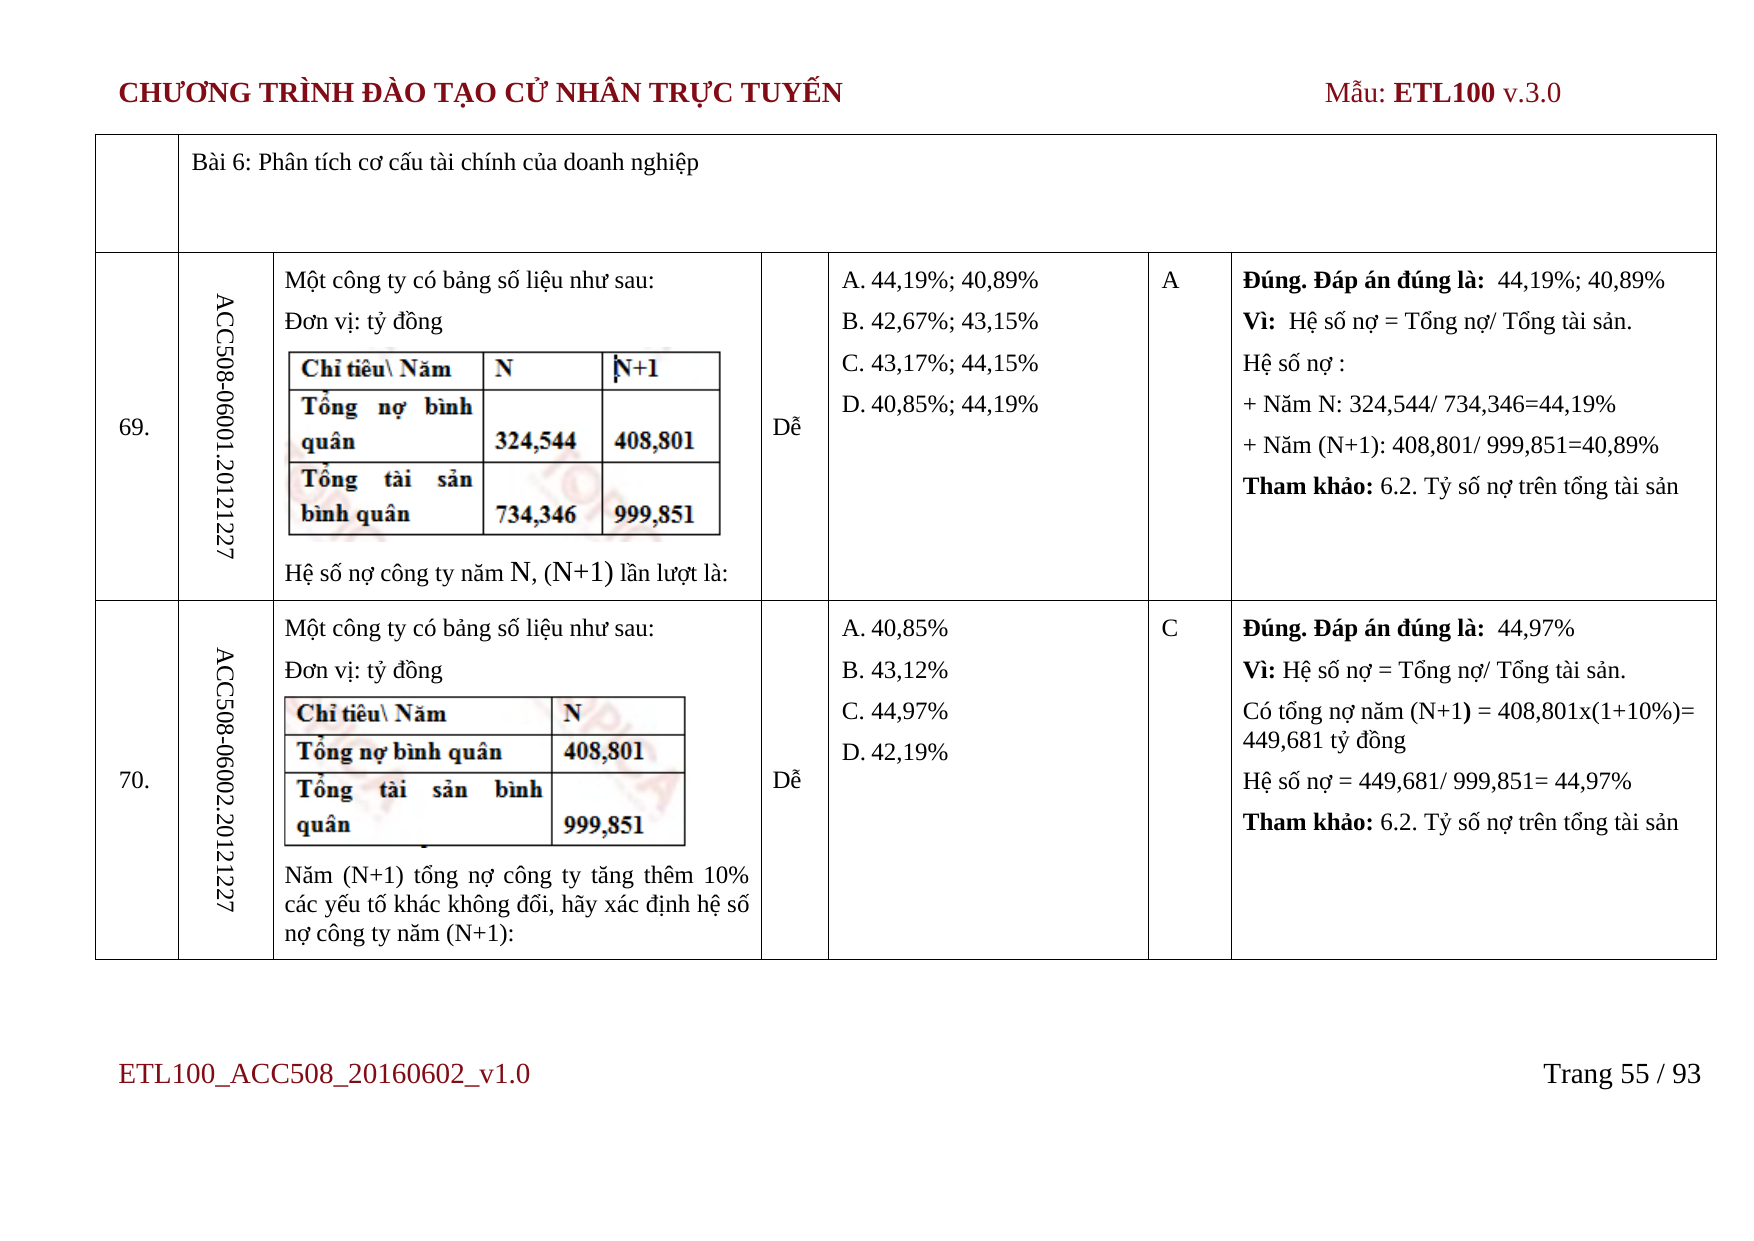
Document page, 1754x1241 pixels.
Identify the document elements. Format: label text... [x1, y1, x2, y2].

table_cell C [1149, 601, 1231, 959]
picture [284, 347, 724, 542]
table_cell [96, 253, 178, 600]
table_cell Dễ [762, 601, 828, 959]
table_cell 40,85% 43,12% 44,97% 42,19% [829, 601, 1148, 959]
table_cell [96, 135, 178, 252]
table_cell A [1149, 253, 1231, 600]
table_cell Đúng. Đáp án đúng là: 44,97% Vì: Hệ số nợ = Tổng nợ/ Tổng tài sản. Có tổng nợ năm (N+1) = 408,801x(1+10%)= 449,681 tỷ đồng Hệ số nợ = 449,681/ 999,851= 44,97% Tham khảo: 6.2. Tỷ số nợ trên tổng tài sản [1232, 601, 1716, 959]
picture [284, 696, 689, 848]
table_cell Một công ty có bảng số liệu như sau: Đơn vị: tỷ đồng Hệ số nợ công ty năm N, (N+1) lần lượt là: [274, 253, 761, 600]
table_cell Dễ [762, 253, 828, 600]
table_cell ACC508-06001.20121227 [179, 253, 273, 600]
table_cell Bài 6: Phân tích cơ cấu tài chính của doanh nghiệp [179, 135, 1716, 252]
table_cell Đúng. Đáp án đúng là: 44,19%; 40,89% Vì: Hệ số nợ = Tổng nợ/ Tổng tài sản. Hệ số nợ : + Năm N: 324,544/ 734,346=44,19% + Năm (N+1): 408,801/ 999,851=40,89% Tham khảo: 6.2. Tỷ số nợ trên tổng tài sản [1232, 253, 1716, 600]
table_cell [96, 601, 178, 959]
table_cell Một công ty có bảng số liệu như sau: Đơn vị: tỷ đồng Năm (N+1) tổng nợ công ty tăng thêm 10% các yếu tố khác không đổi, hãy xác định hệ số nợ công ty năm (N+1): [274, 601, 761, 959]
table_cell 44,19%; 40,89% 42,67%; 43,15% 43,17%; 44,15% 40,85%; 44,19% [829, 253, 1148, 600]
table_cell ACC508-06002.20121227 [179, 601, 273, 959]
